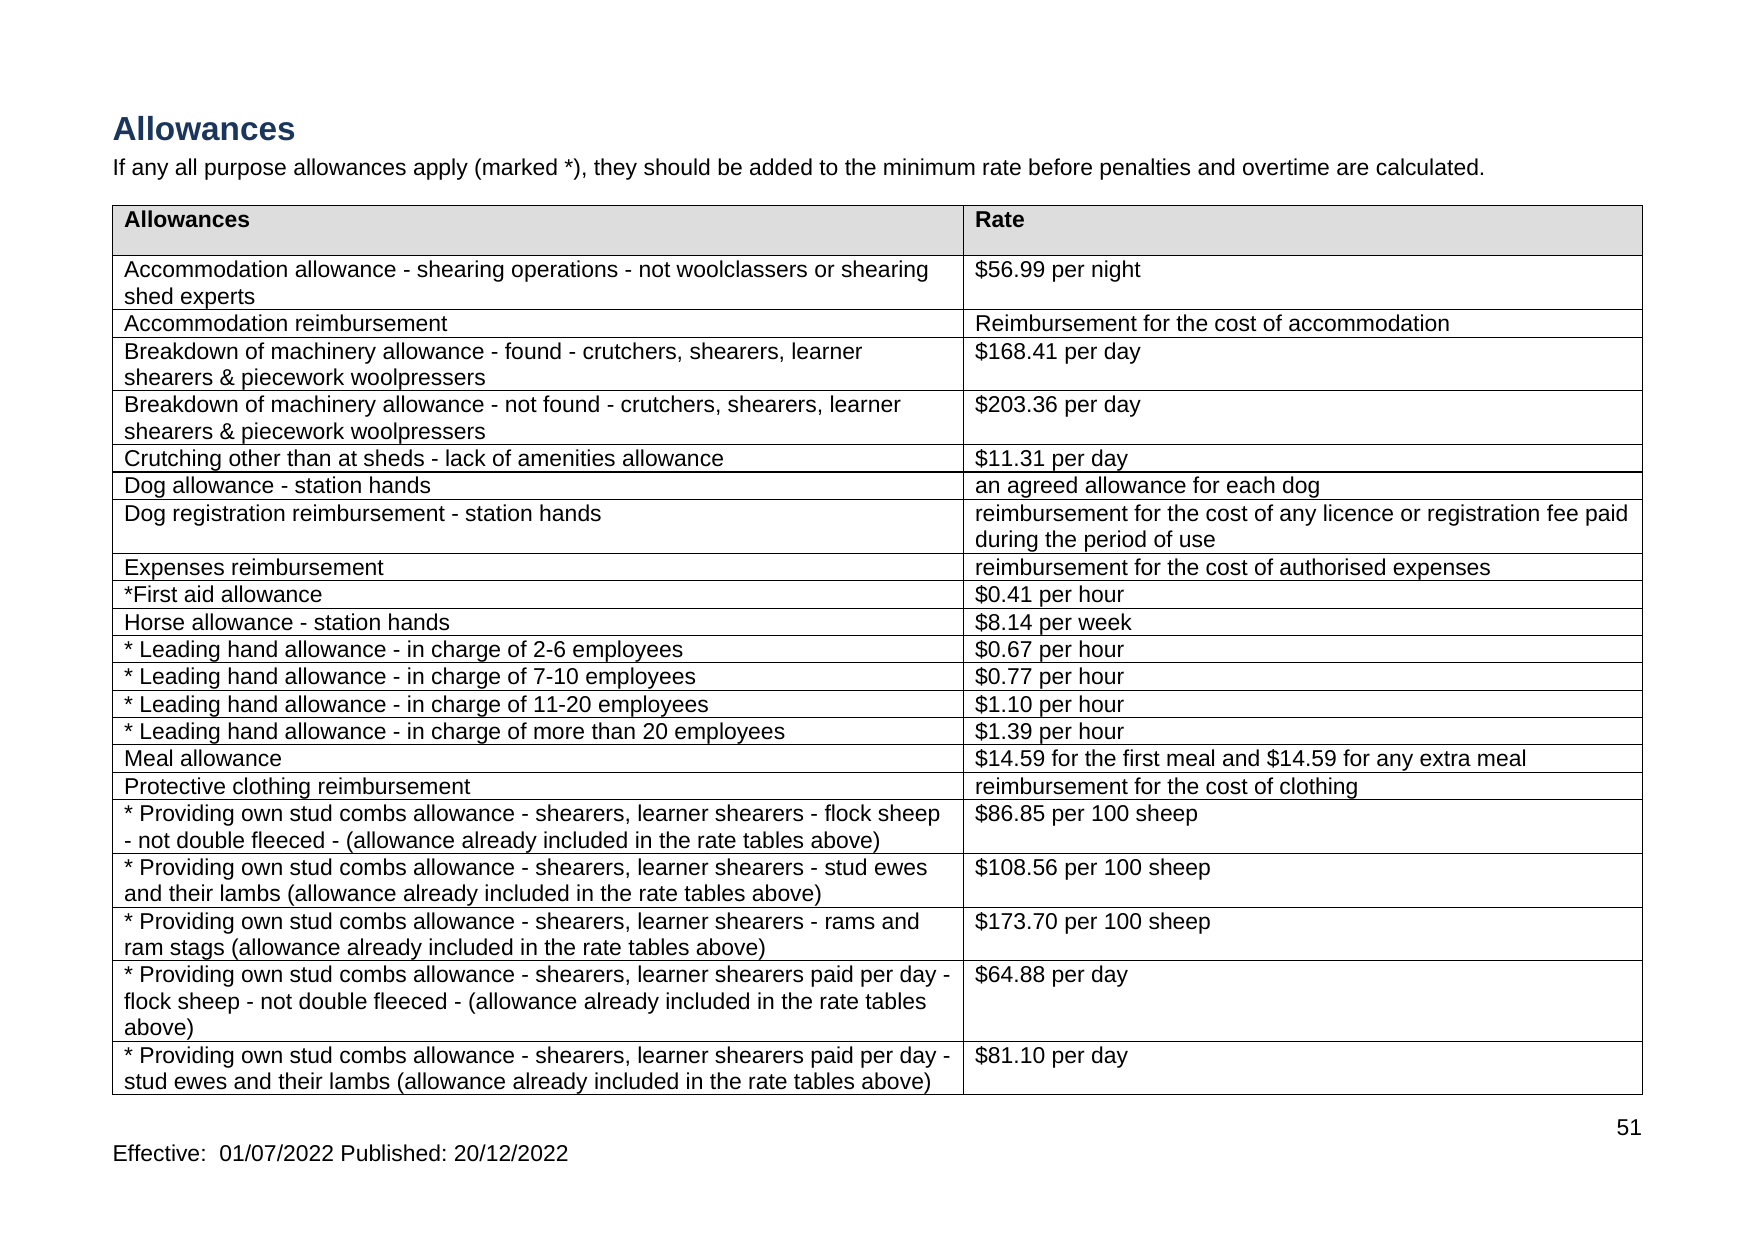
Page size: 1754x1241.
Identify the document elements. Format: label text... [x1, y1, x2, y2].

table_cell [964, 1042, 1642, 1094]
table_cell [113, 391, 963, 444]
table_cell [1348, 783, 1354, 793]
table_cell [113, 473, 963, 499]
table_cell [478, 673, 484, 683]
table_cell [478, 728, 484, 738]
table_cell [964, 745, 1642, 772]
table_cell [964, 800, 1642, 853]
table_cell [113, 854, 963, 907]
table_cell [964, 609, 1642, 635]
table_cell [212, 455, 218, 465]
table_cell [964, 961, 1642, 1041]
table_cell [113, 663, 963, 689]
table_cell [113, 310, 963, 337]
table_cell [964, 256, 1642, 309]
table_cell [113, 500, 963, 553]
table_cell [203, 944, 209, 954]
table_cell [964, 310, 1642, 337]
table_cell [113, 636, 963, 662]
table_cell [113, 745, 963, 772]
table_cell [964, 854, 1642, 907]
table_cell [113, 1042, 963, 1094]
text If any all purpose allowances apply (marked *), they should be added to the minimum rate before penalties and overtime are calculated. [112, 154, 1642, 180]
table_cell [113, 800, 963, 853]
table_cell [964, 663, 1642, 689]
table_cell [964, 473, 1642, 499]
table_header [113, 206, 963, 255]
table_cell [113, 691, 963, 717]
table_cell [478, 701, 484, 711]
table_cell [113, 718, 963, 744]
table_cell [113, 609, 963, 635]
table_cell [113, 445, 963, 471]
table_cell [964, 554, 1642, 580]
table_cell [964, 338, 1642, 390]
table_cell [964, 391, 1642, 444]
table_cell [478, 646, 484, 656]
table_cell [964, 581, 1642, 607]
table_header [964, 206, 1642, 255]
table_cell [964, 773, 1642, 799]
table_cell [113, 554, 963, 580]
subtitle Allowances [112, 109, 1642, 148]
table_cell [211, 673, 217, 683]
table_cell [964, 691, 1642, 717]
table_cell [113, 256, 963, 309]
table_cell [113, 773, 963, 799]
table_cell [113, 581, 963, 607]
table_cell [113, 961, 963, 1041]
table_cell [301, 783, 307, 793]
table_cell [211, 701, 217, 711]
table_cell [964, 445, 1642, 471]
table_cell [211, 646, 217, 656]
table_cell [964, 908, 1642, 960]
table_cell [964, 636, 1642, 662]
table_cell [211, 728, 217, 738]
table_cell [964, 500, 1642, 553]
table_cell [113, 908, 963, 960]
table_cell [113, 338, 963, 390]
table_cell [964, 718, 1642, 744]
